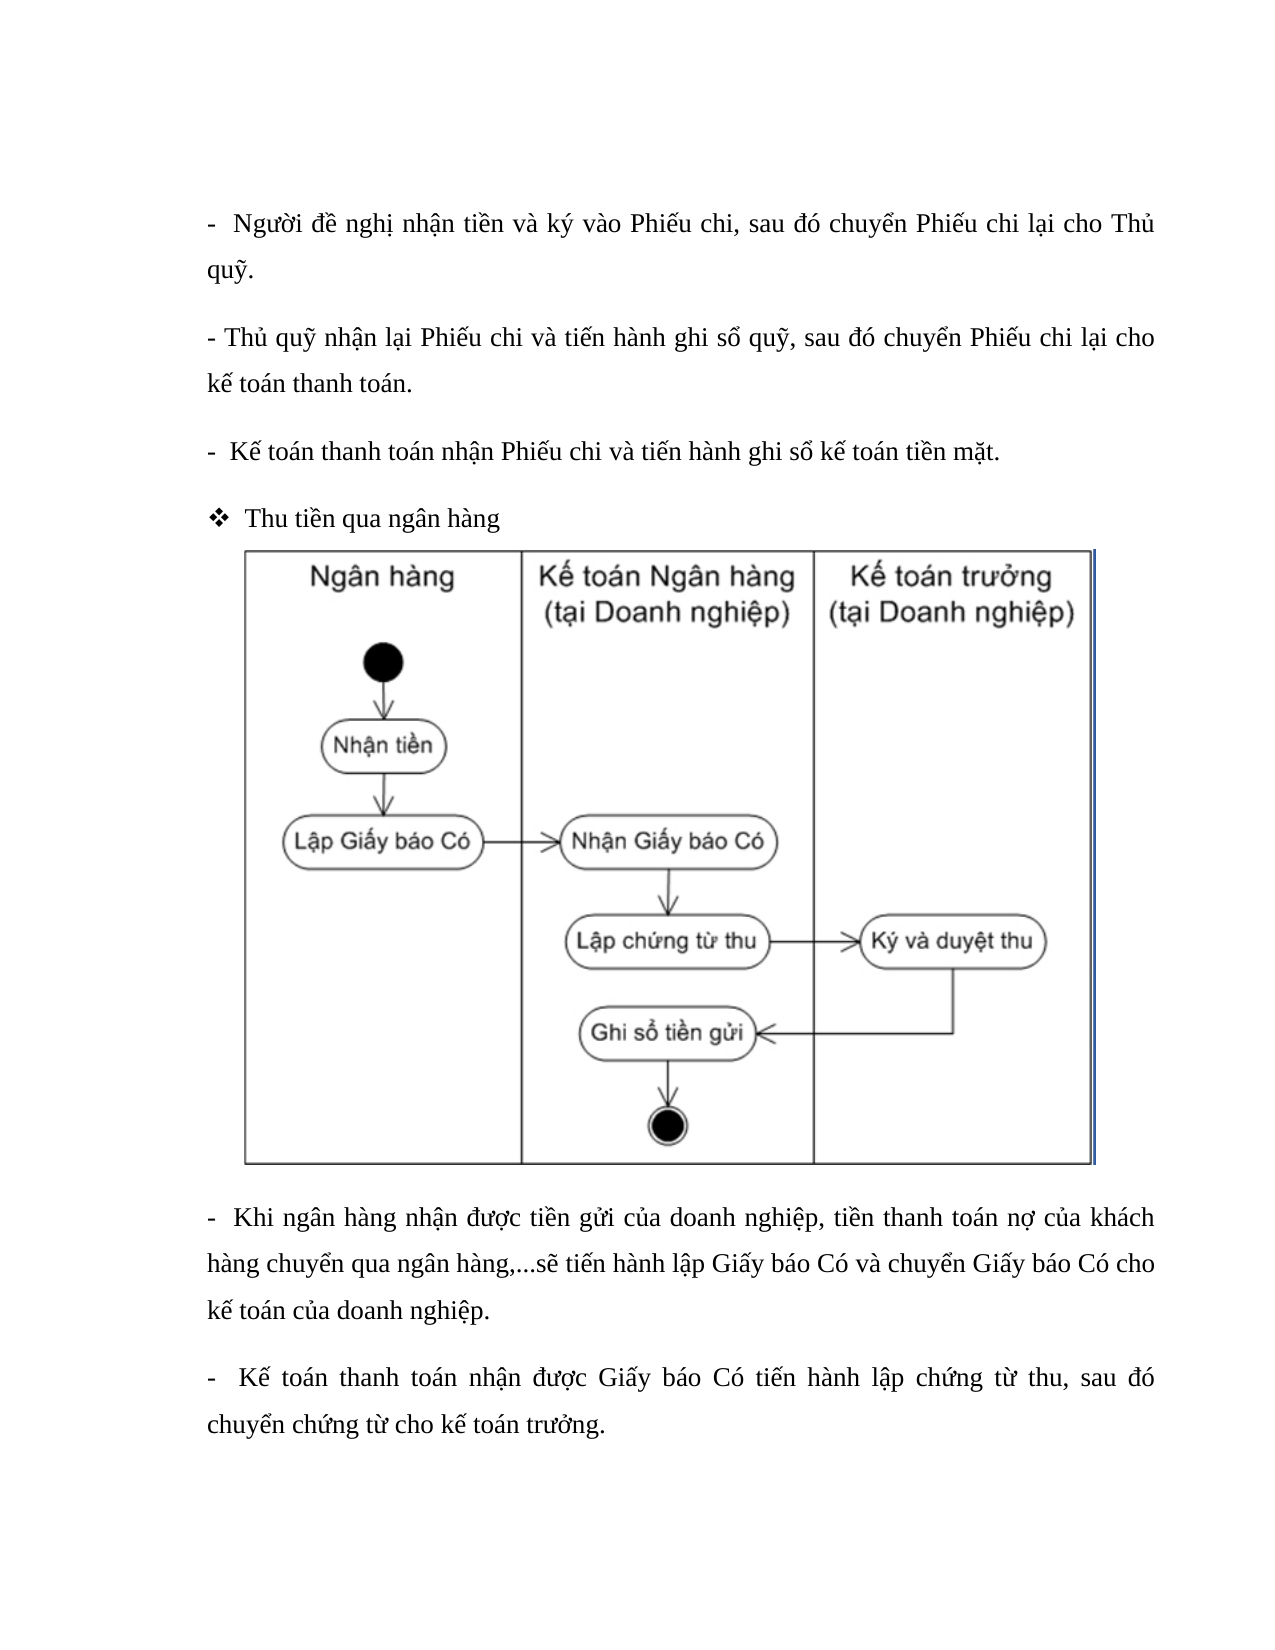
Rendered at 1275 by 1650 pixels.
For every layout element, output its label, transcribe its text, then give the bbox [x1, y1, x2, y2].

text - Thủ quỹ nhận lại Phiếu chi và tiến hành ghi sổ quỹ, sau đó chuyển Phiếu chi lại cho kế toán thanh toán. [207, 321, 1157, 399]
text - Khi ngân hàng nhận được tiền gửi của doanh nghiệp, tiền thanh toán nợ của khách hàng chuyển qua ngân hàng,...sẽ tiến hành lập Giấy báo Có và chuyển Giấy báo Có cho kế toán của doanh nghiệp. [207, 1201, 1157, 1325]
text - Người đề nghị nhận tiền và ký vào Phiếu chi, sau đó chuyển Phiếu chi lại cho Thủ quỹ. [207, 207, 1157, 284]
picture [244, 549, 1096, 1165]
list Thu tiền qua ngân hàng [207, 503, 1157, 534]
text - Kế toán thanh toán nhận được Giấy báo Có tiến hành lập chứng từ thu, sau đó chuyển chứng từ cho kế toán trưởng. [207, 1361, 1157, 1439]
text - Kế toán thanh toán nhận Phiếu chi và tiến hành ghi sổ kế toán tiền mặt. [207, 435, 1157, 466]
